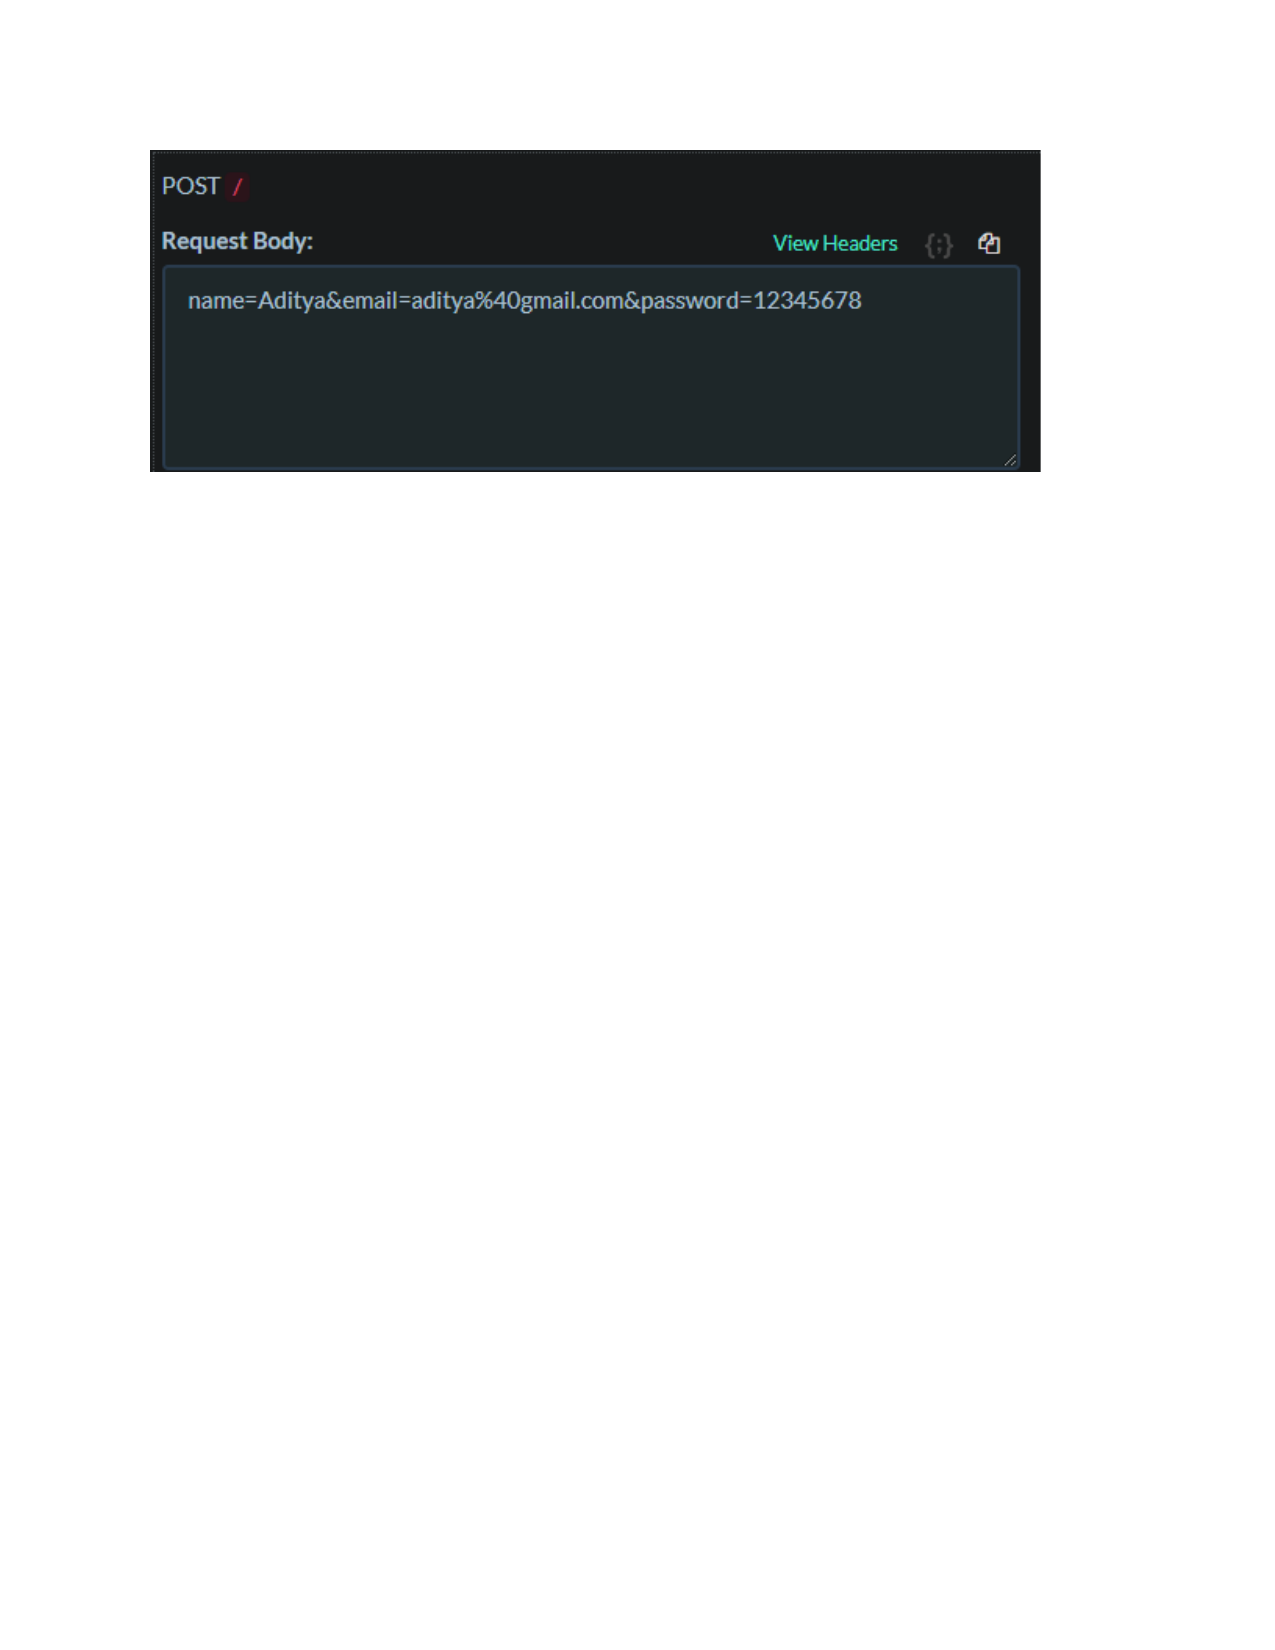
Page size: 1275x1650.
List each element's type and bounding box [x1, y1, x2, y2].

picture [150, 150, 1041, 472]
